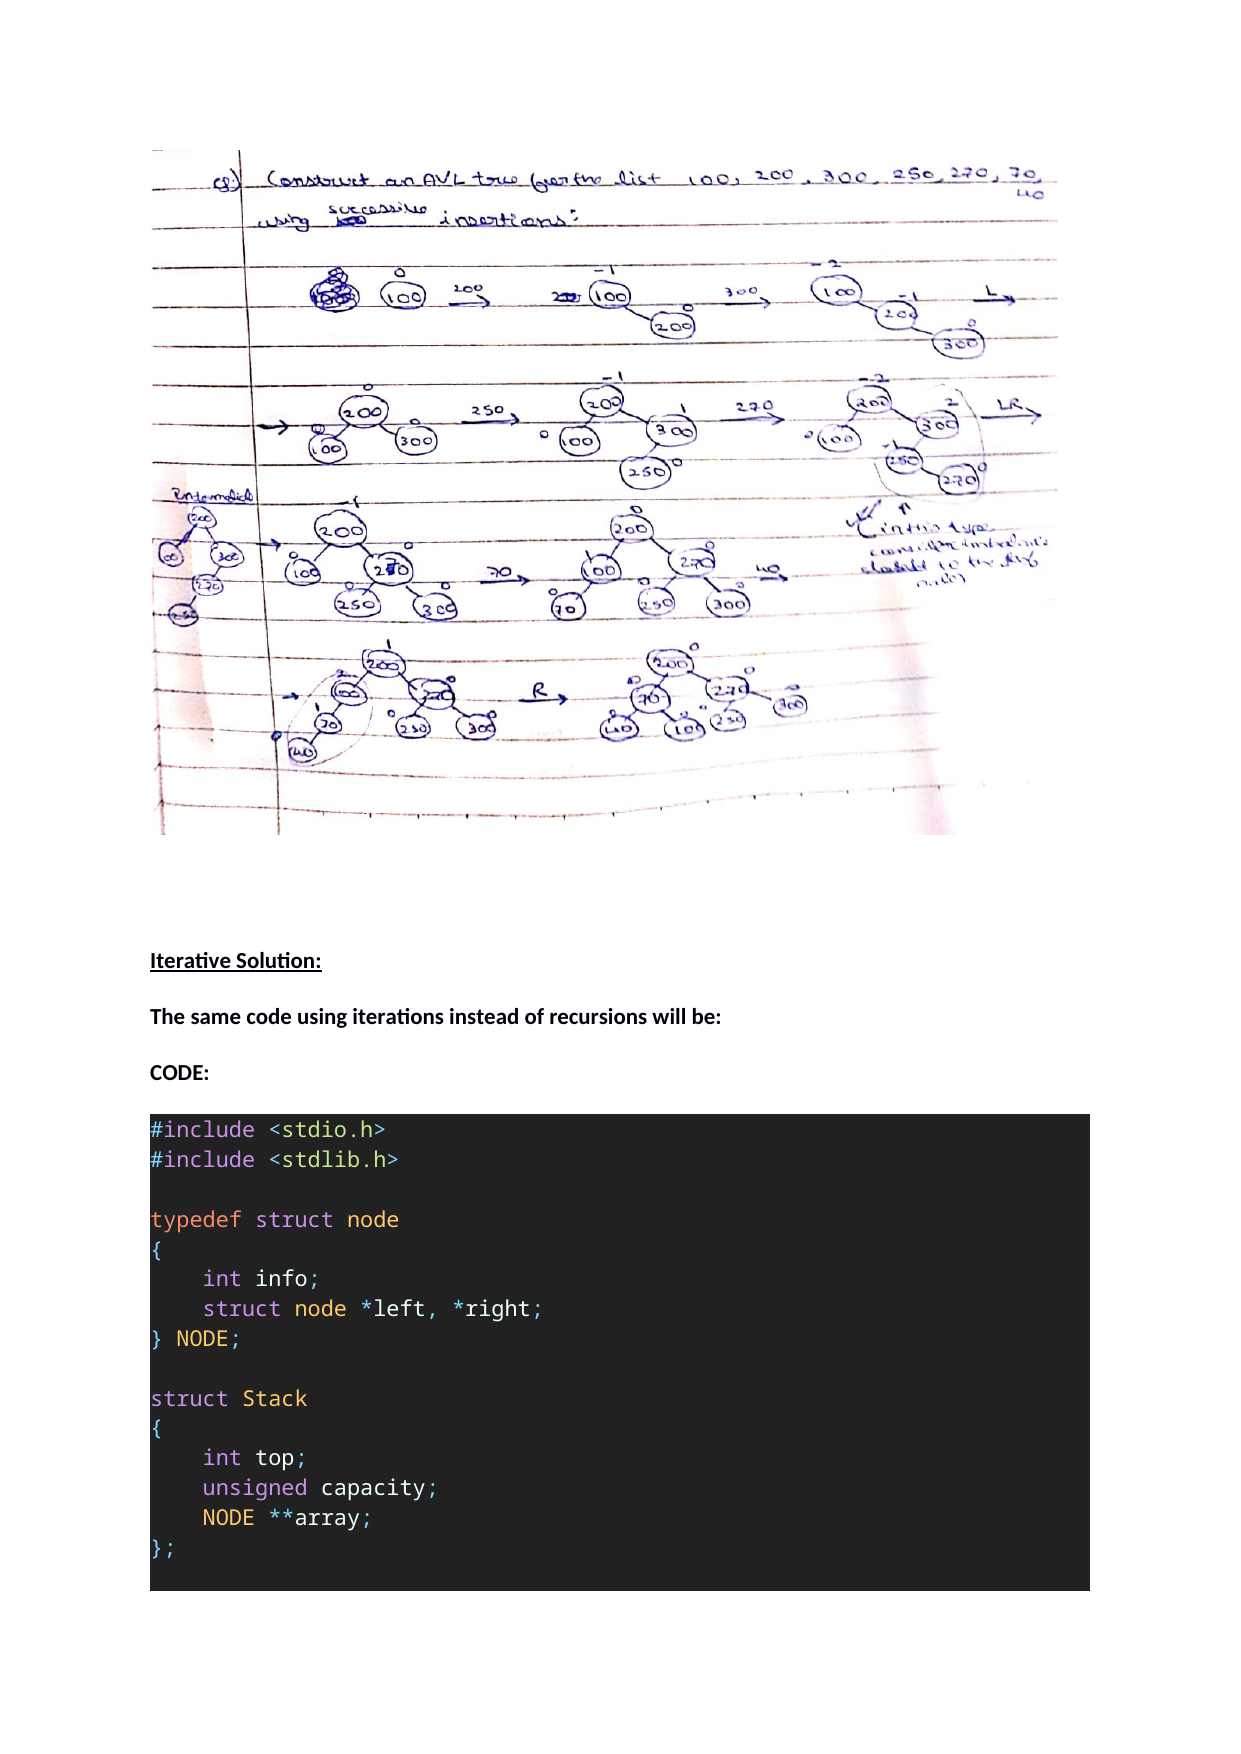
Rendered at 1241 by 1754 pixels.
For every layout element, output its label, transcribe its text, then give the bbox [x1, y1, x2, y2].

text #include <stdio.h> [150, 1114, 1090, 1144]
text int top; [150, 1442, 1090, 1472]
text CODE: [150, 1058, 1090, 1086]
text }; [150, 1531, 1090, 1561]
text typedef struct node [150, 1204, 1090, 1233]
text { [150, 1412, 1090, 1442]
text NODE **array; [150, 1502, 1090, 1531]
text } NODE; [150, 1323, 1090, 1353]
text The same code using iterations instead of recursions will be: [150, 1002, 1090, 1030]
text { [150, 1233, 1090, 1263]
text #include <stdlib.h> [150, 1144, 1090, 1174]
text Iterative Solution: [150, 946, 1090, 974]
picture [150, 150, 1058, 835]
text struct Stack [150, 1382, 1090, 1412]
text struct node *left, *right; [150, 1293, 1090, 1323]
text int info; [150, 1263, 1090, 1293]
text unsigned capacity; [150, 1472, 1090, 1502]
